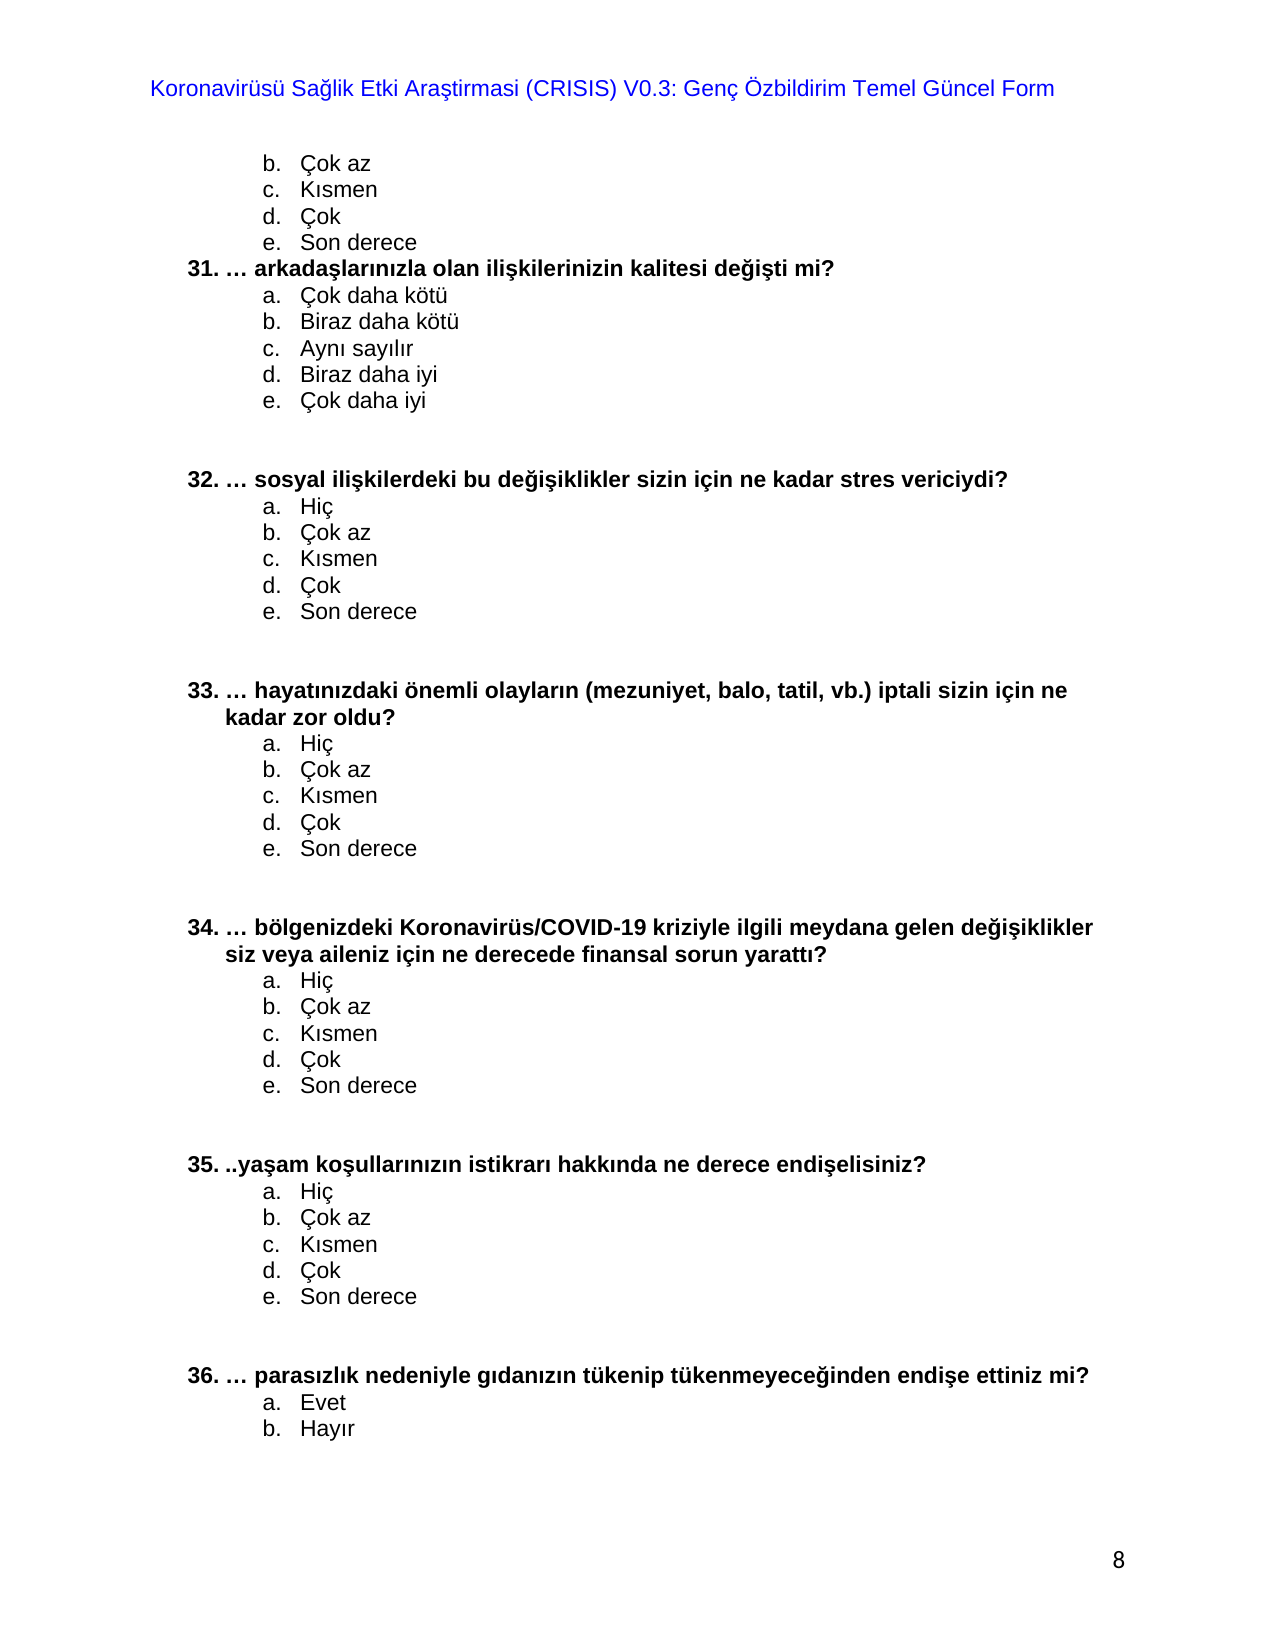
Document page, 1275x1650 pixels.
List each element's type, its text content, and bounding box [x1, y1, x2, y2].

list … arkadaşlarınızla olan ilişkilerinizin kalitesi değişti mi? [187, 255, 1125, 282]
list Son derece [262, 1283, 1125, 1309]
list … sosyal ilişkilerdeki bu değişiklikler sizin için ne kadar stres vericiydi? [187, 466, 1125, 493]
list Kısmen [262, 176, 1125, 203]
list Hiç [262, 730, 1125, 756]
list Çok [262, 809, 1125, 835]
list Çok az [262, 150, 1125, 176]
list … bölgenizdeki Koronavirüs/COVID-19 kriziyle ilgili meydana gelen değişiklikler siz veya aileniz için ne derecede finansal sorun yarattı? [187, 914, 1125, 967]
list Son derece [262, 229, 1125, 255]
list … hayatınızdaki önemli olayların (mezuniyet, balo, tatil, vb.) iptali sizin için ne kadar zor oldu? [187, 677, 1125, 730]
list Çok [262, 572, 1125, 598]
list ..yaşam koşullarınızın istikrarı hakkında ne derece endişelisiniz? [187, 1151, 1125, 1178]
list Çok [262, 1257, 1125, 1283]
list Hayır [262, 1415, 1125, 1441]
list Kısmen [262, 1020, 1125, 1046]
list Son derece [262, 1072, 1125, 1099]
list … parasızlık nedeniyle gıdanızın tükenip tükenmeyeceğinden endişe ettiniz mi? [187, 1362, 1125, 1389]
list Biraz daha kötü [262, 308, 1125, 334]
list Kısmen [262, 782, 1125, 809]
list Kısmen [262, 1231, 1125, 1257]
list Çok az [262, 519, 1125, 545]
list Çok az [262, 1204, 1125, 1231]
list Evet [262, 1389, 1125, 1415]
list Son derece [262, 835, 1125, 862]
list Çok [262, 1046, 1125, 1072]
list Çok daha iyi [262, 387, 1125, 413]
list Çok daha kötü [262, 282, 1125, 308]
list Hiç [262, 967, 1125, 993]
list Hiç [262, 493, 1125, 519]
list Son derece [262, 598, 1125, 624]
list Hiç [262, 1178, 1125, 1204]
list Çok az [262, 756, 1125, 782]
list Çok [262, 203, 1125, 229]
list Kısmen [262, 545, 1125, 572]
list Aynı sayılır [262, 334, 1125, 361]
list Çok az [262, 993, 1125, 1020]
list Biraz daha iyi [262, 361, 1125, 387]
